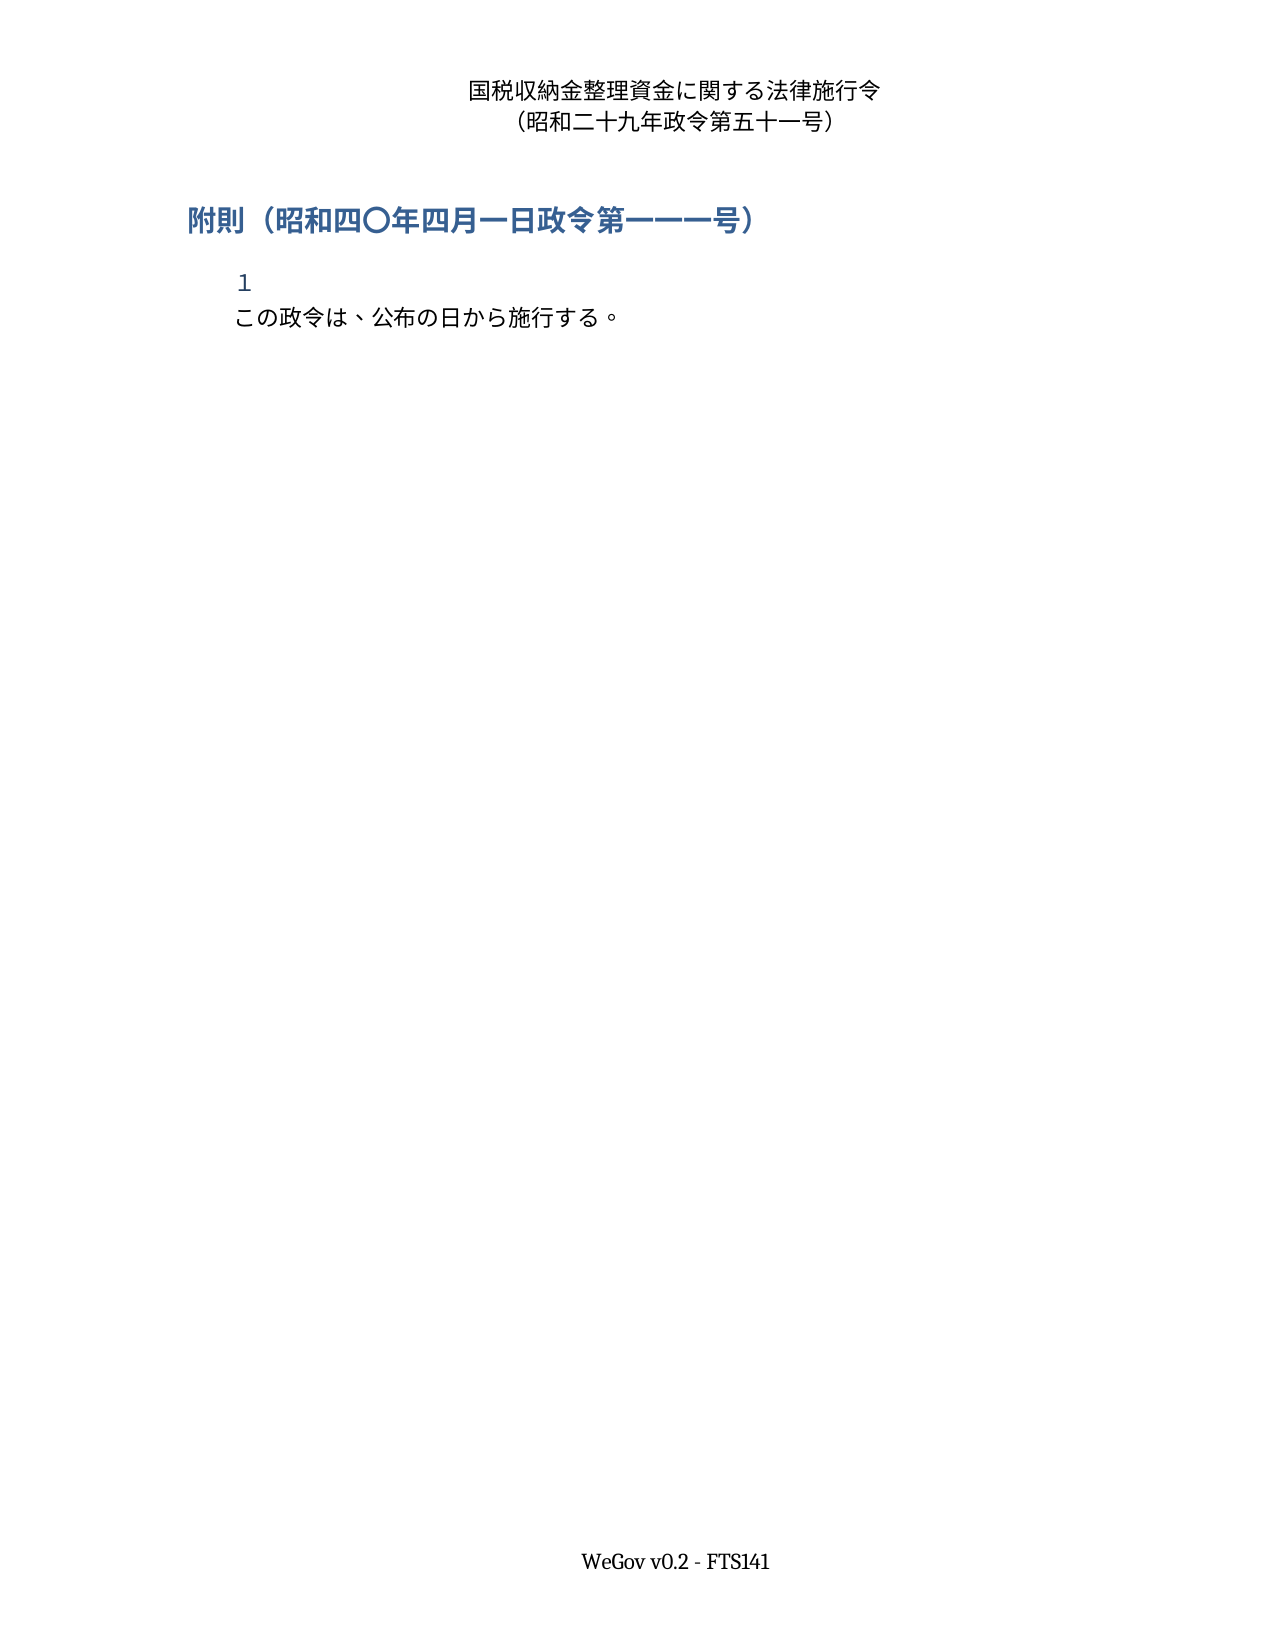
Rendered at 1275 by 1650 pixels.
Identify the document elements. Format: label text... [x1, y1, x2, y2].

text この政令は、公布の日から施行する。 [233, 302, 1087, 334]
subtitle 附則（昭和四〇年四月一日政令第一一一号） [187, 200, 1087, 240]
subtitle １ [233, 266, 1087, 298]
